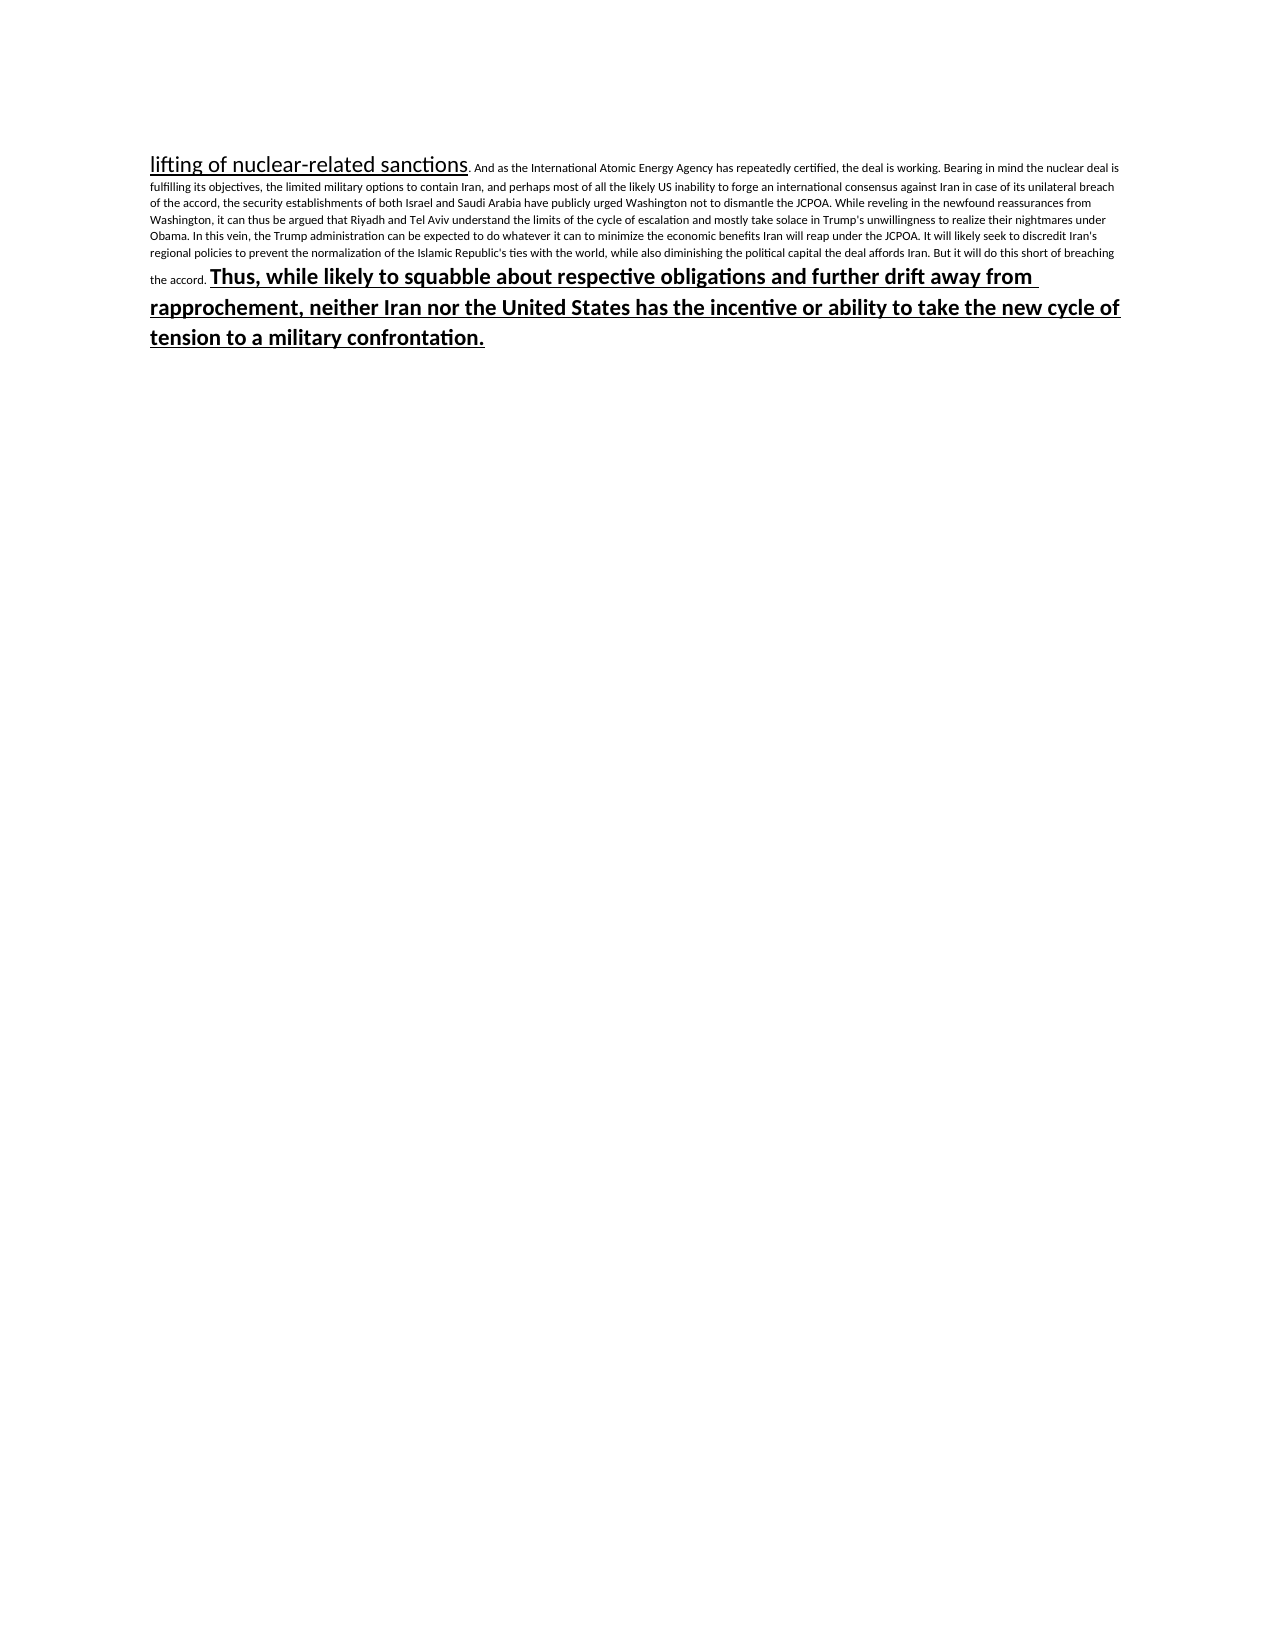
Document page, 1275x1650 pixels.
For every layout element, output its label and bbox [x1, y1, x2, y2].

text [150, 150, 1125, 351]
